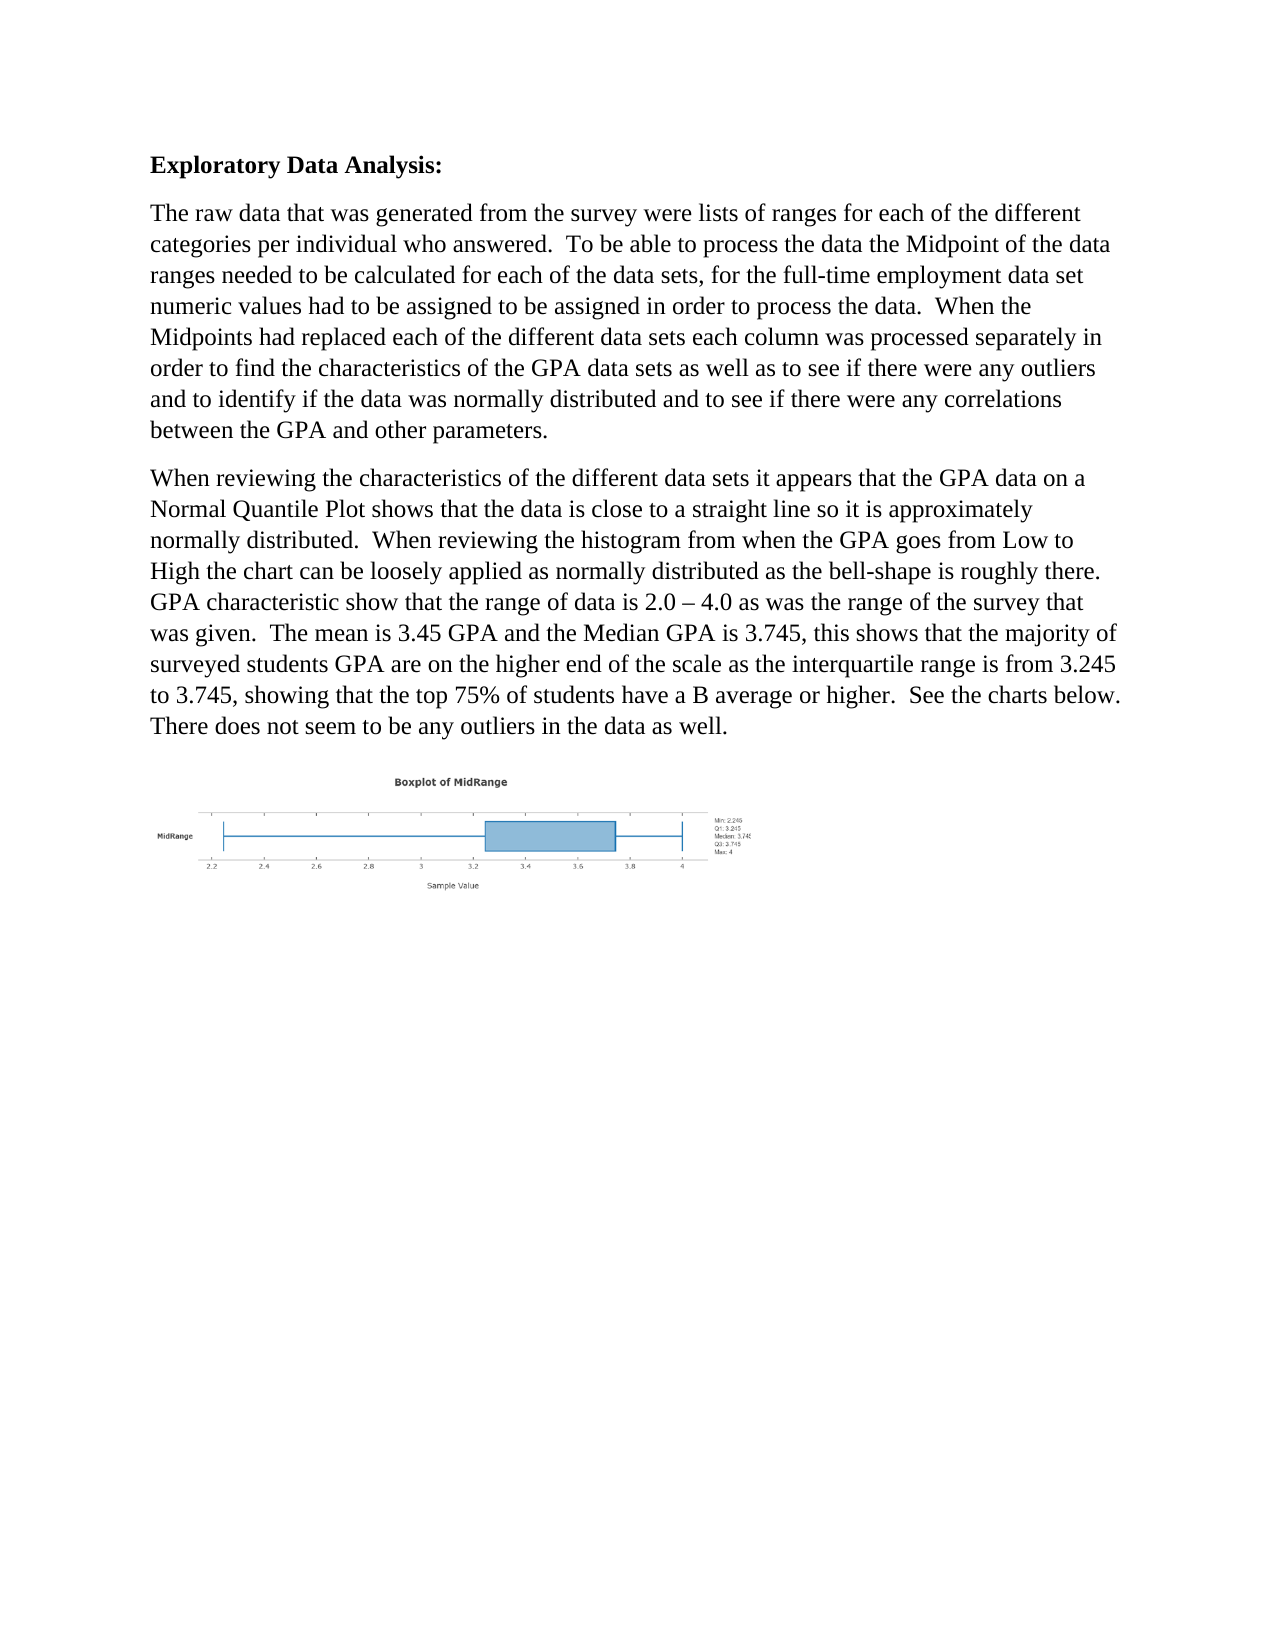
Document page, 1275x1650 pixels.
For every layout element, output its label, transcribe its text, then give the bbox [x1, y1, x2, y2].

text Exploratory Data Analysis: [150, 150, 1125, 179]
text The raw data that was generated from the survey were lists of ranges for each of the different categories per individual who answered. To be able to process the data the Midpoint of the data ranges needed to be calculated for each of the data sets, for the full-time employment data set numeric values had to be assigned to be assigned in order to process the data. When the Midpoints had replaced each of the different data sets each column was processed separately in order to find the characteristics of the GPA data sets as well as to see if there were any outliers and to identify if the data was normally distributed and to see if there were any correlations between the GPA and other parameters. [150, 198, 1125, 444]
text When reviewing the characteristics of the different data sets it appears that the GPA data on a Normal Quantile Plot shows that the data is close to a straight line so it is approximately normally distributed. When reviewing the histogram from when the GPA goes from Low to High the chart can be loosely applied as normally distributed as the bell-shape is roughly there. GPA characteristic show that the range of data is 2.0 – 4.0 as was the range of the survey that was given. The mean is 3.45 GPA and the Median GPA is 3.745, this shows that the majority of surveyed students GPA are on the higher end of the scale as the interquartile range is from 3.245 to 3.745, showing that the top 75% of students have a B average or higher. See the charts below. There does not seem to be any outliers in the data as well. [150, 463, 1125, 740]
picture [150, 758, 751, 903]
